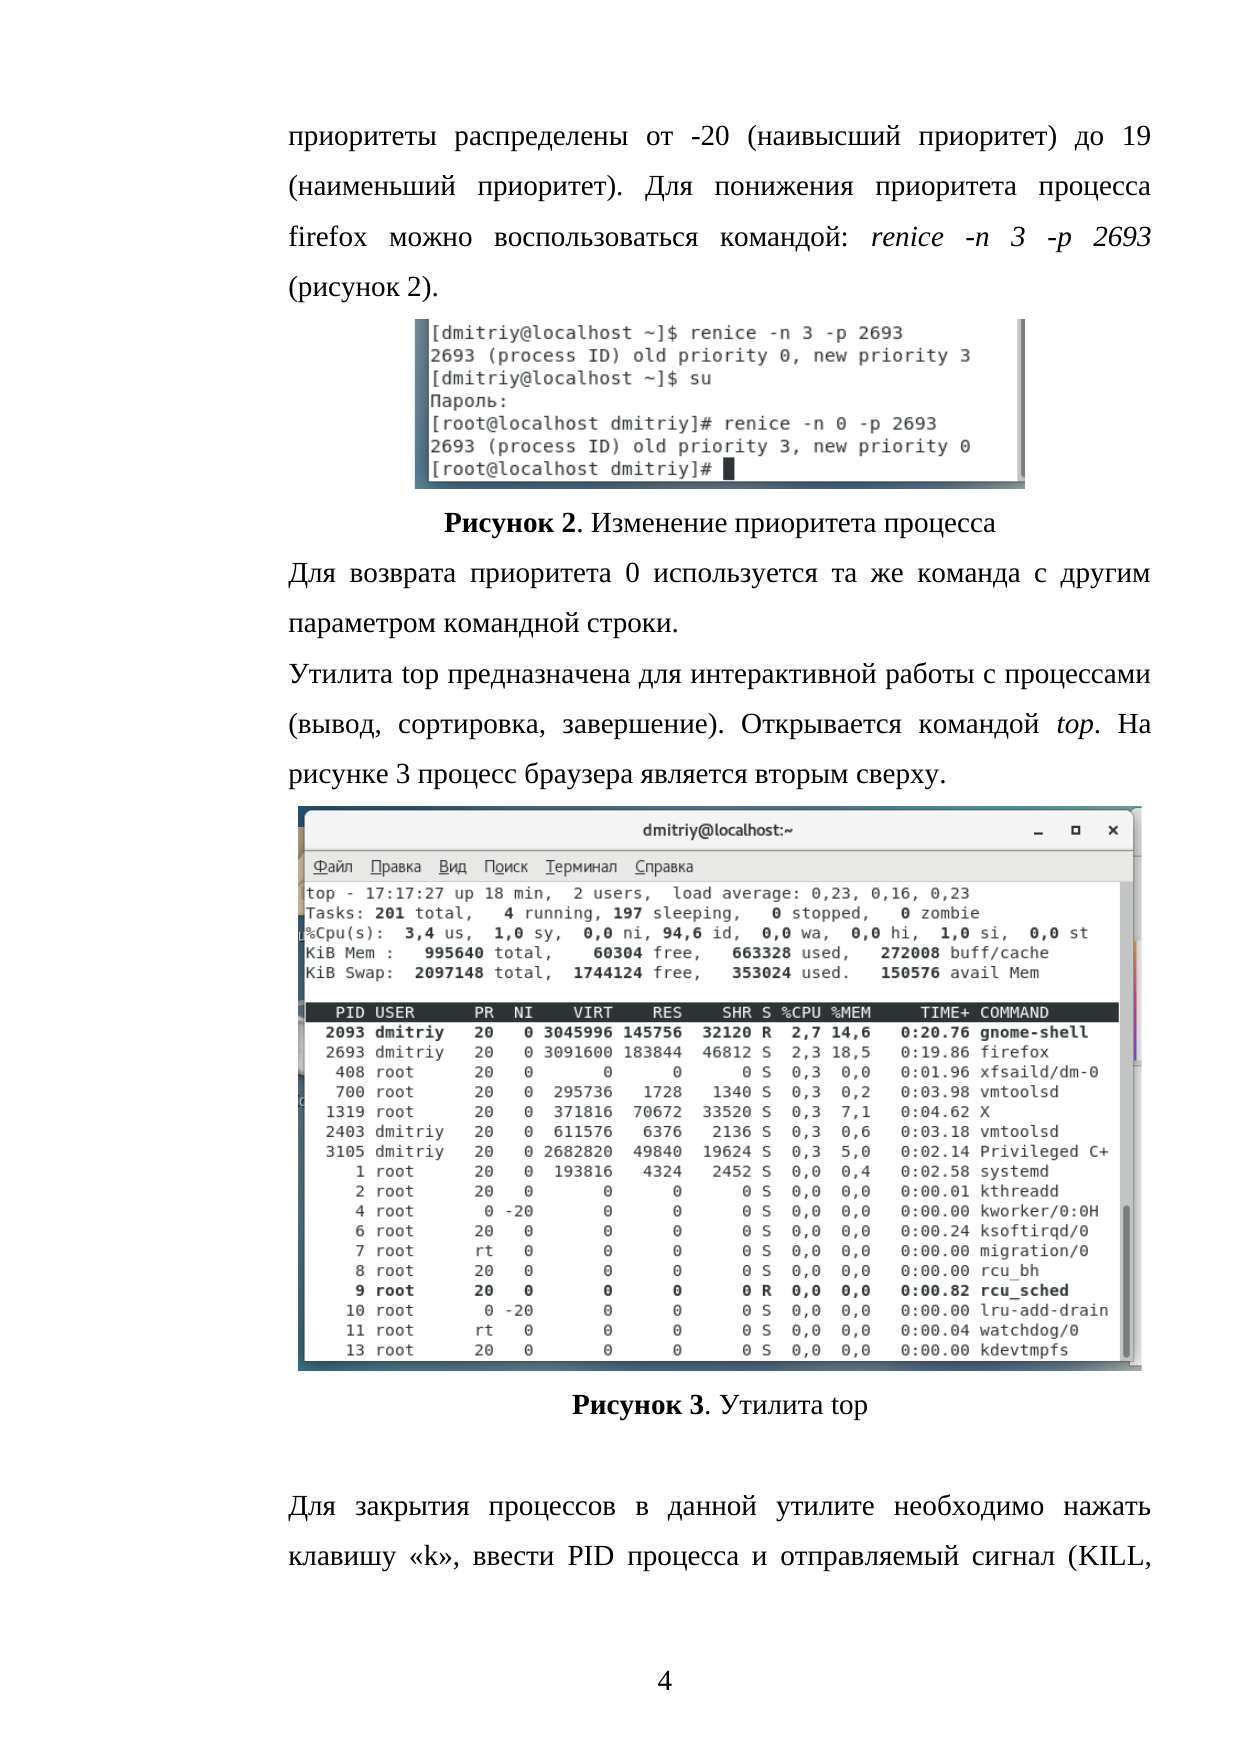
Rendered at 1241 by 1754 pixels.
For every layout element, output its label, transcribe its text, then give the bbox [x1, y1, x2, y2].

list Рисунок 2. Изменение приоритета процесса [288, 505, 1152, 538]
list Утилита top предназначена для интерактивной работы с процессами (вывод, сортировка, завершение). Открывается командой top. На рисунке 3 процесс браузера является вторым сверху. [288, 656, 1152, 790]
list Рисунок 3. Утилита top [288, 1387, 1152, 1421]
picture [414, 319, 1025, 489]
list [288, 1488, 1152, 1572]
list Для возврата приоритета 0 используется та же команда с другим параметром командной строки. [288, 555, 1152, 639]
picture [298, 806, 1142, 1371]
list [288, 118, 1152, 303]
